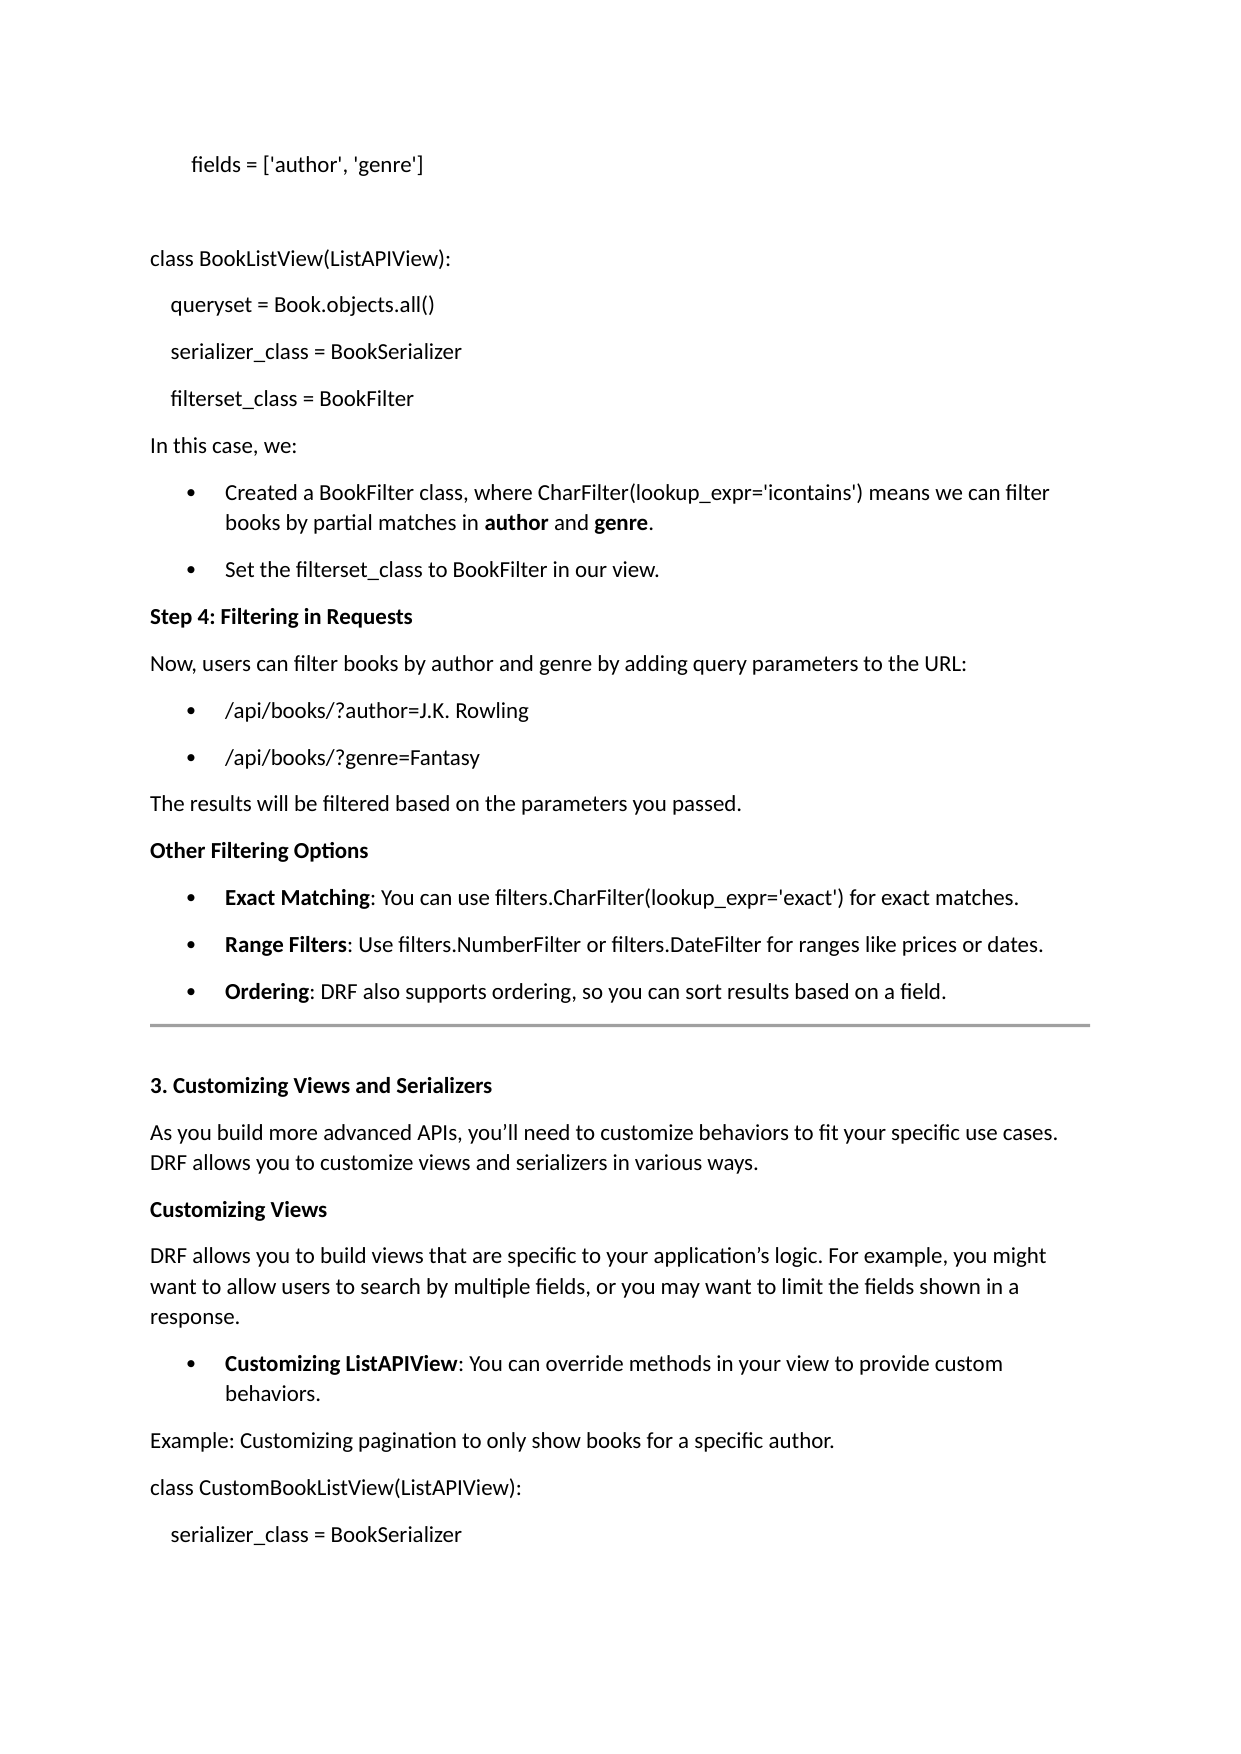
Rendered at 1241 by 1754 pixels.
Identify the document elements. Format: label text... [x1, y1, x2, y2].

text Example: Customizing pagination to only show books for a specific author. [150, 1426, 1090, 1454]
list Customizing ListAPIView: You can override methods in your view to provide custom behaviors. [187, 1349, 1090, 1407]
text Customizing Views [150, 1195, 1090, 1223]
text filterset_class = BookFilter [150, 384, 1090, 412]
text DRF allows you to build views that are specific to your application’s logic. For example, you might want to allow users to search by multiple fields, or you may want to limit the fields shown in a response. [150, 1242, 1090, 1330]
text serializer_class = BookSerializer [150, 1520, 1090, 1548]
list /api/books/?genre=Fantasy [187, 743, 1090, 771]
text class BookListView(ListAPIView): [150, 244, 1090, 272]
text The results will be filtered based on the parameters you passed. [150, 789, 1090, 818]
text Other Filtering Options [150, 836, 1090, 864]
text 3. Customizing Views and Serializers [150, 1071, 1090, 1099]
list /api/books/?author=J.K. Rowling [187, 696, 1090, 724]
text Step 4: Filtering in Requests [150, 602, 1090, 630]
list Ordering: DRF also supports ordering, so you can sort results based on a field. [187, 977, 1090, 1005]
text serializer_class = BookSerializer [150, 337, 1090, 366]
text As you build more advanced APIs, you’ll need to customize behaviors to fit your specific use cases. DRF allows you to customize views and serializers in various ways. [150, 1118, 1090, 1176]
text queryset = Book.objects.all() [150, 291, 1090, 319]
text class CustomBookListView(ListAPIView): [150, 1473, 1090, 1501]
list Set the filterset_class to BookFilter in our view. [187, 555, 1090, 583]
text In this case, we: [150, 431, 1090, 459]
text Now, users can filter books by author and genre by adding query parameters to the URL: [150, 649, 1090, 677]
list Exact Matching: You can use filters.CharFilter(lookup_expr='exact') for exact matches. [187, 883, 1090, 911]
list Created a BookFilter class, where CharFilter(lookup_expr='icontains') means we can filter books by partial matches in author and genre. [187, 478, 1090, 536]
text fields = ['author', 'genre'] [150, 150, 1090, 178]
list Range Filters: Use filters.NumberFilter or filters.DateFilter for ranges like prices or dates. [187, 930, 1090, 958]
